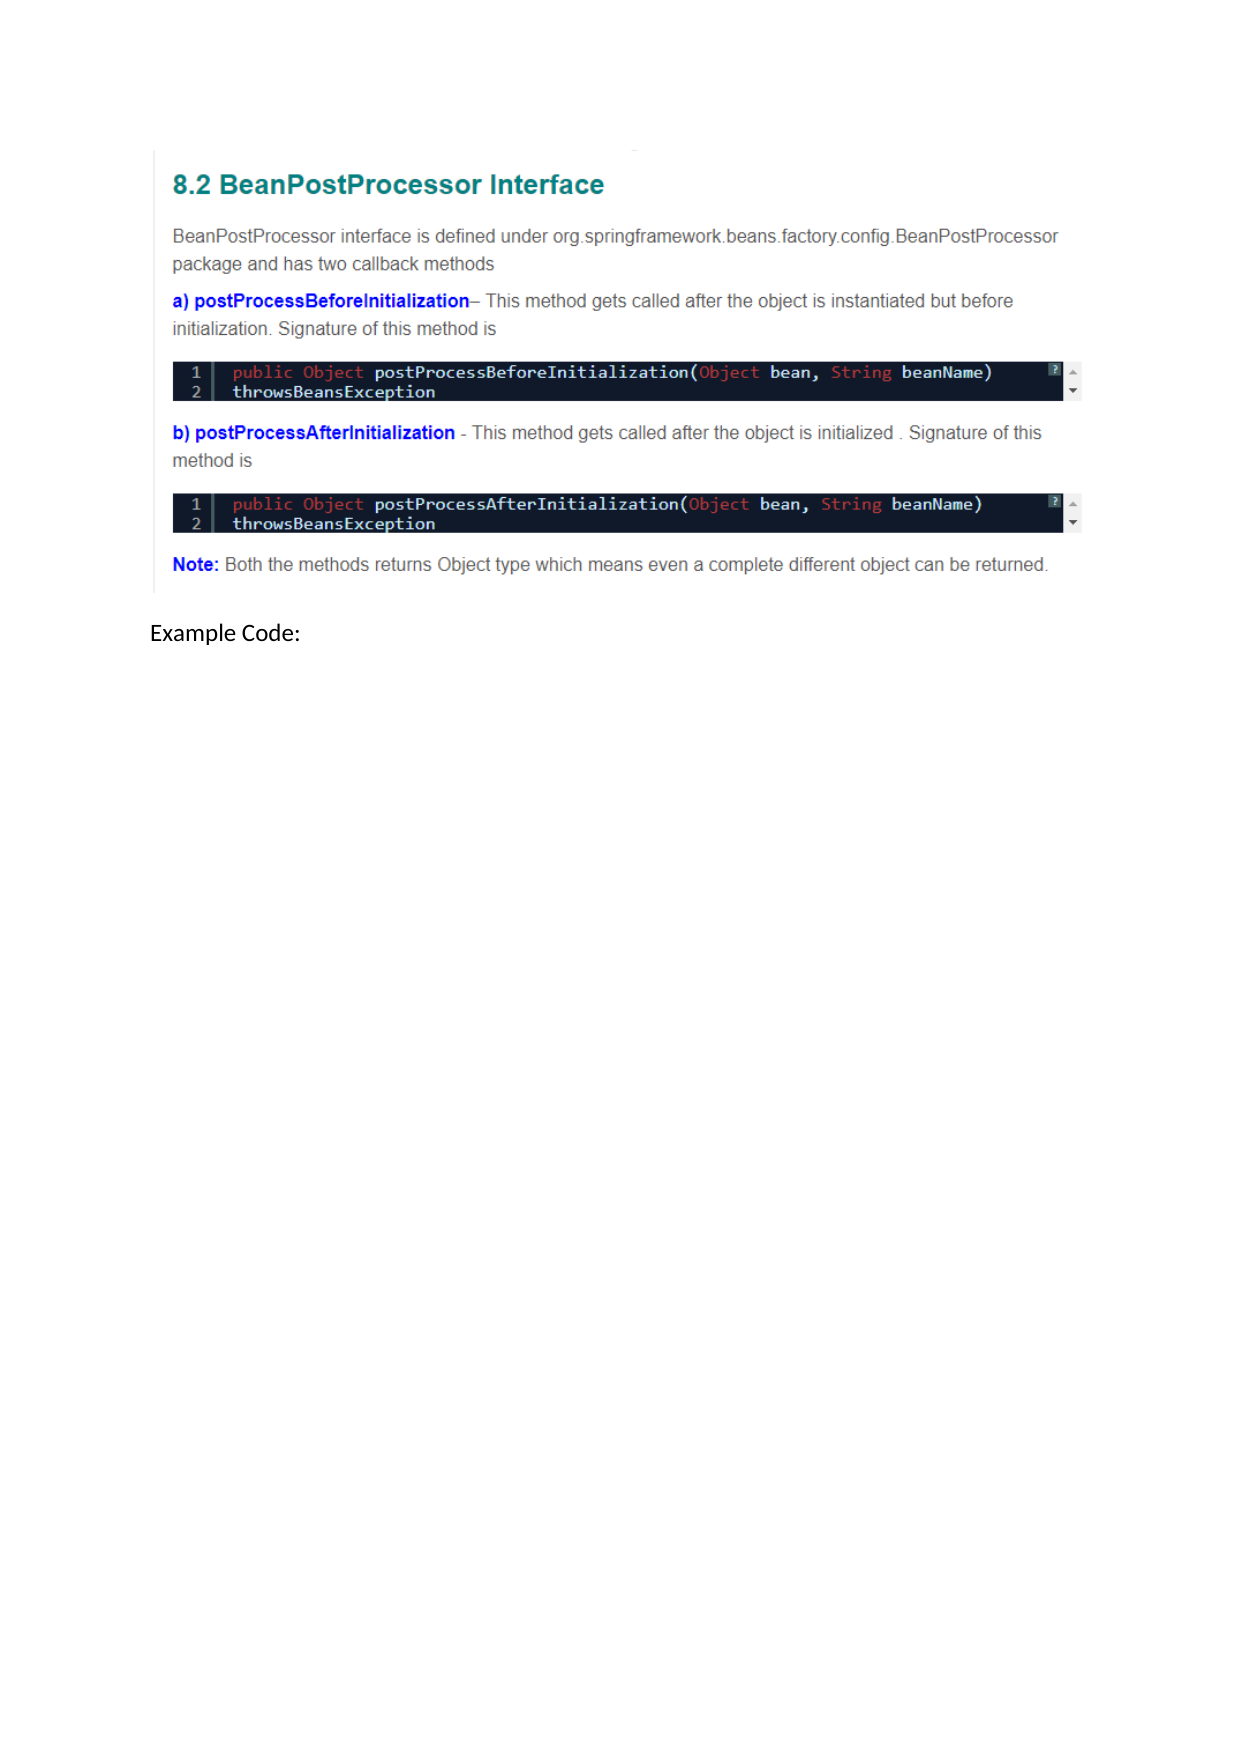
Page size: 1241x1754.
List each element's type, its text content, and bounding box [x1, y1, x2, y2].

picture [150, 150, 1091, 593]
text Example Code: [150, 617, 1090, 648]
